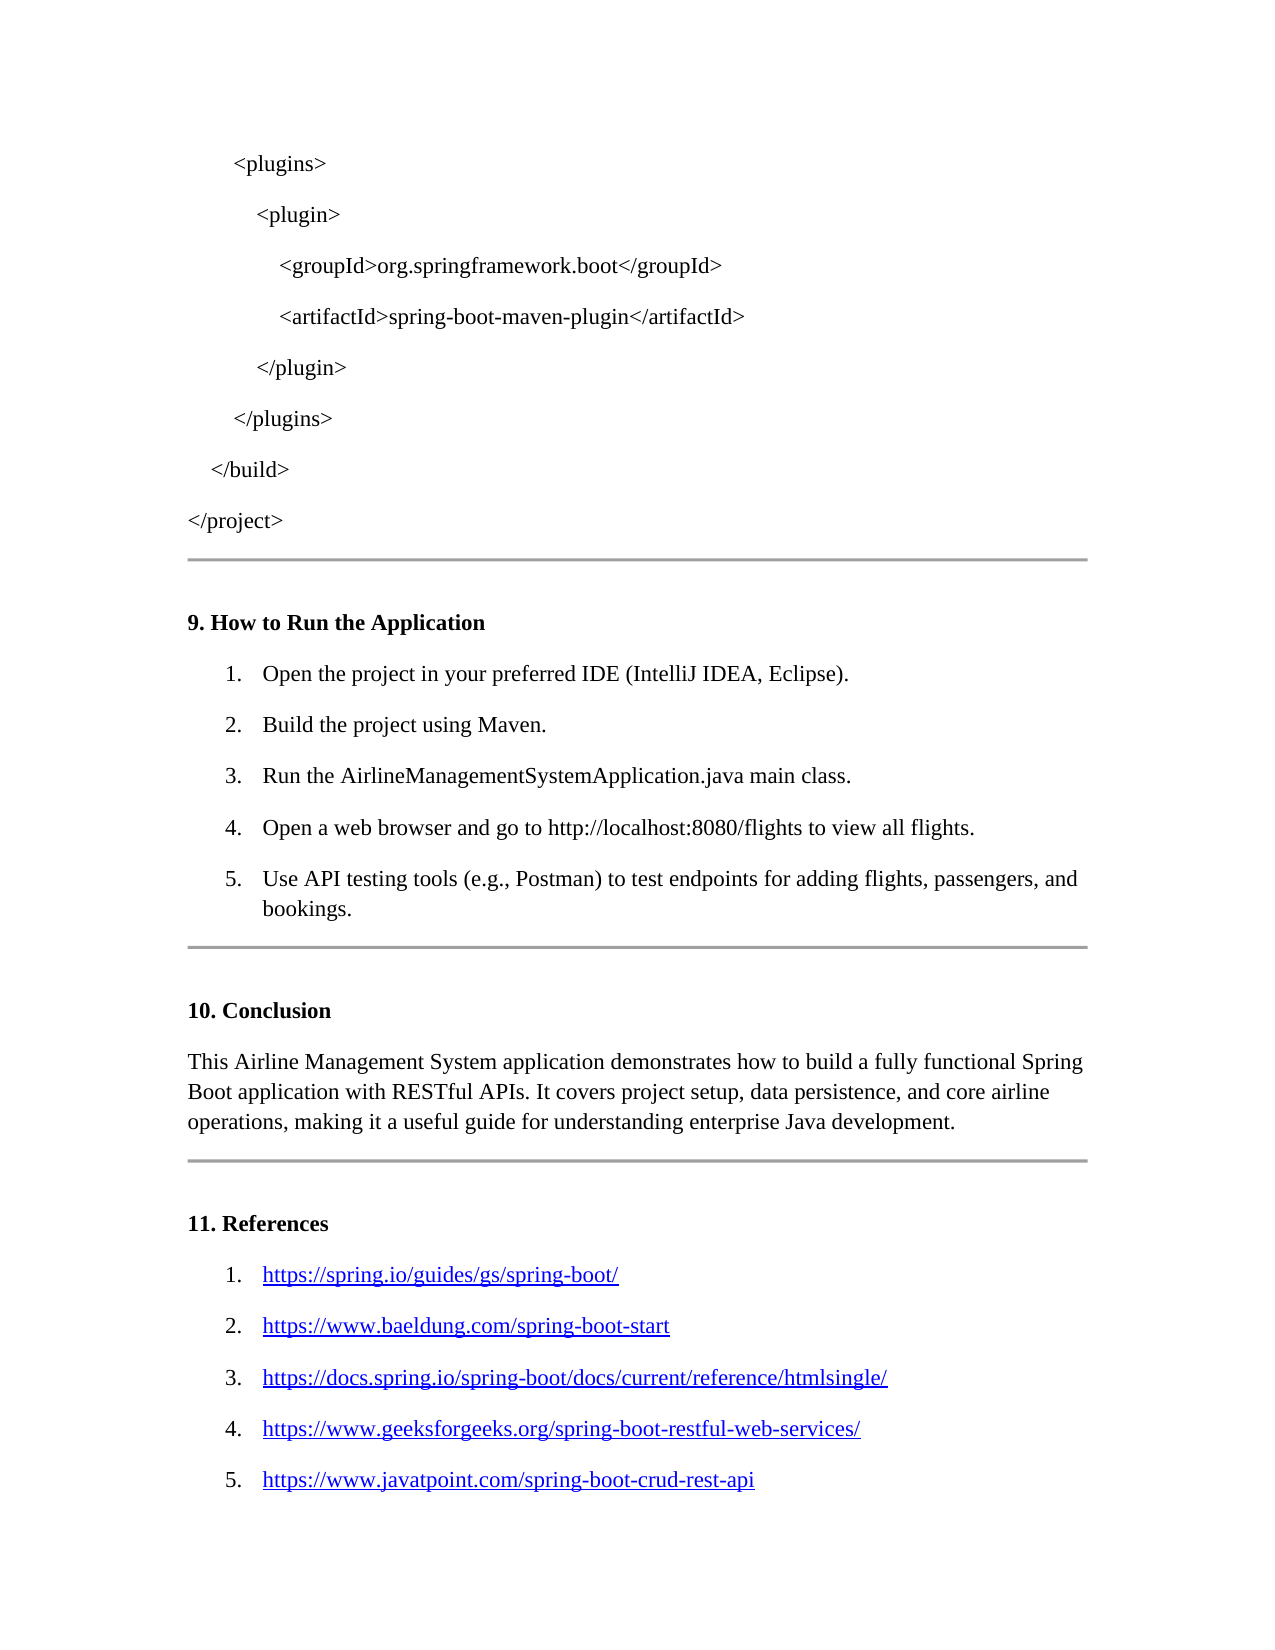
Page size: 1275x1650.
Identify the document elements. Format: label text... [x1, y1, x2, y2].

text <plugin> [187, 201, 1087, 227]
text 9. How to Run the Application [187, 609, 1087, 636]
list Build the project using Maven. [225, 711, 1087, 738]
text This Airline Management System application demonstrates how to build a fully functional Spring Boot application with RESTful APIs. It covers project setup, data persistence, and core airline operations, making it a useful guide for understanding enterprise Java development. [187, 1048, 1087, 1135]
text <artifactId>spring-boot-maven-plugin</artifactId> [187, 303, 1087, 329]
list Open the project in your preferred IDE (IntelliJ IDEA, Eclipse). [225, 660, 1087, 687]
list https://www.geeksforgeeks.org/spring-boot-restful-web-services/ [225, 1414, 1087, 1441]
text </plugins> [187, 405, 1087, 432]
text 11. References [187, 1210, 1087, 1237]
text </plugin> [187, 354, 1087, 381]
list Use API testing tools (e.g., Postman) to test endpoints for adding flights, passengers, and bookings. [225, 864, 1087, 921]
text </project> [187, 507, 1087, 534]
text <groupId>org.springframework.boot</groupId> [187, 252, 1087, 278]
list Open a web browser and go to http://localhost:8080/flights to view all flights. [225, 813, 1087, 840]
text </build> [187, 456, 1087, 483]
list Run the AirlineManagementSystemApplication.java main class. [225, 762, 1087, 789]
list https://docs.spring.io/spring-boot/docs/current/reference/htmlsingle/ [225, 1363, 1087, 1390]
list https://www.baeldung.com/spring-boot-start [225, 1312, 1087, 1339]
list https://www.javatpoint.com/spring-boot-crud-rest-api [225, 1466, 1087, 1492]
list https://spring.io/guides/gs/spring-boot/ [225, 1261, 1087, 1288]
text <plugins> [187, 150, 1087, 176]
text 10. Conclusion [187, 997, 1087, 1023]
